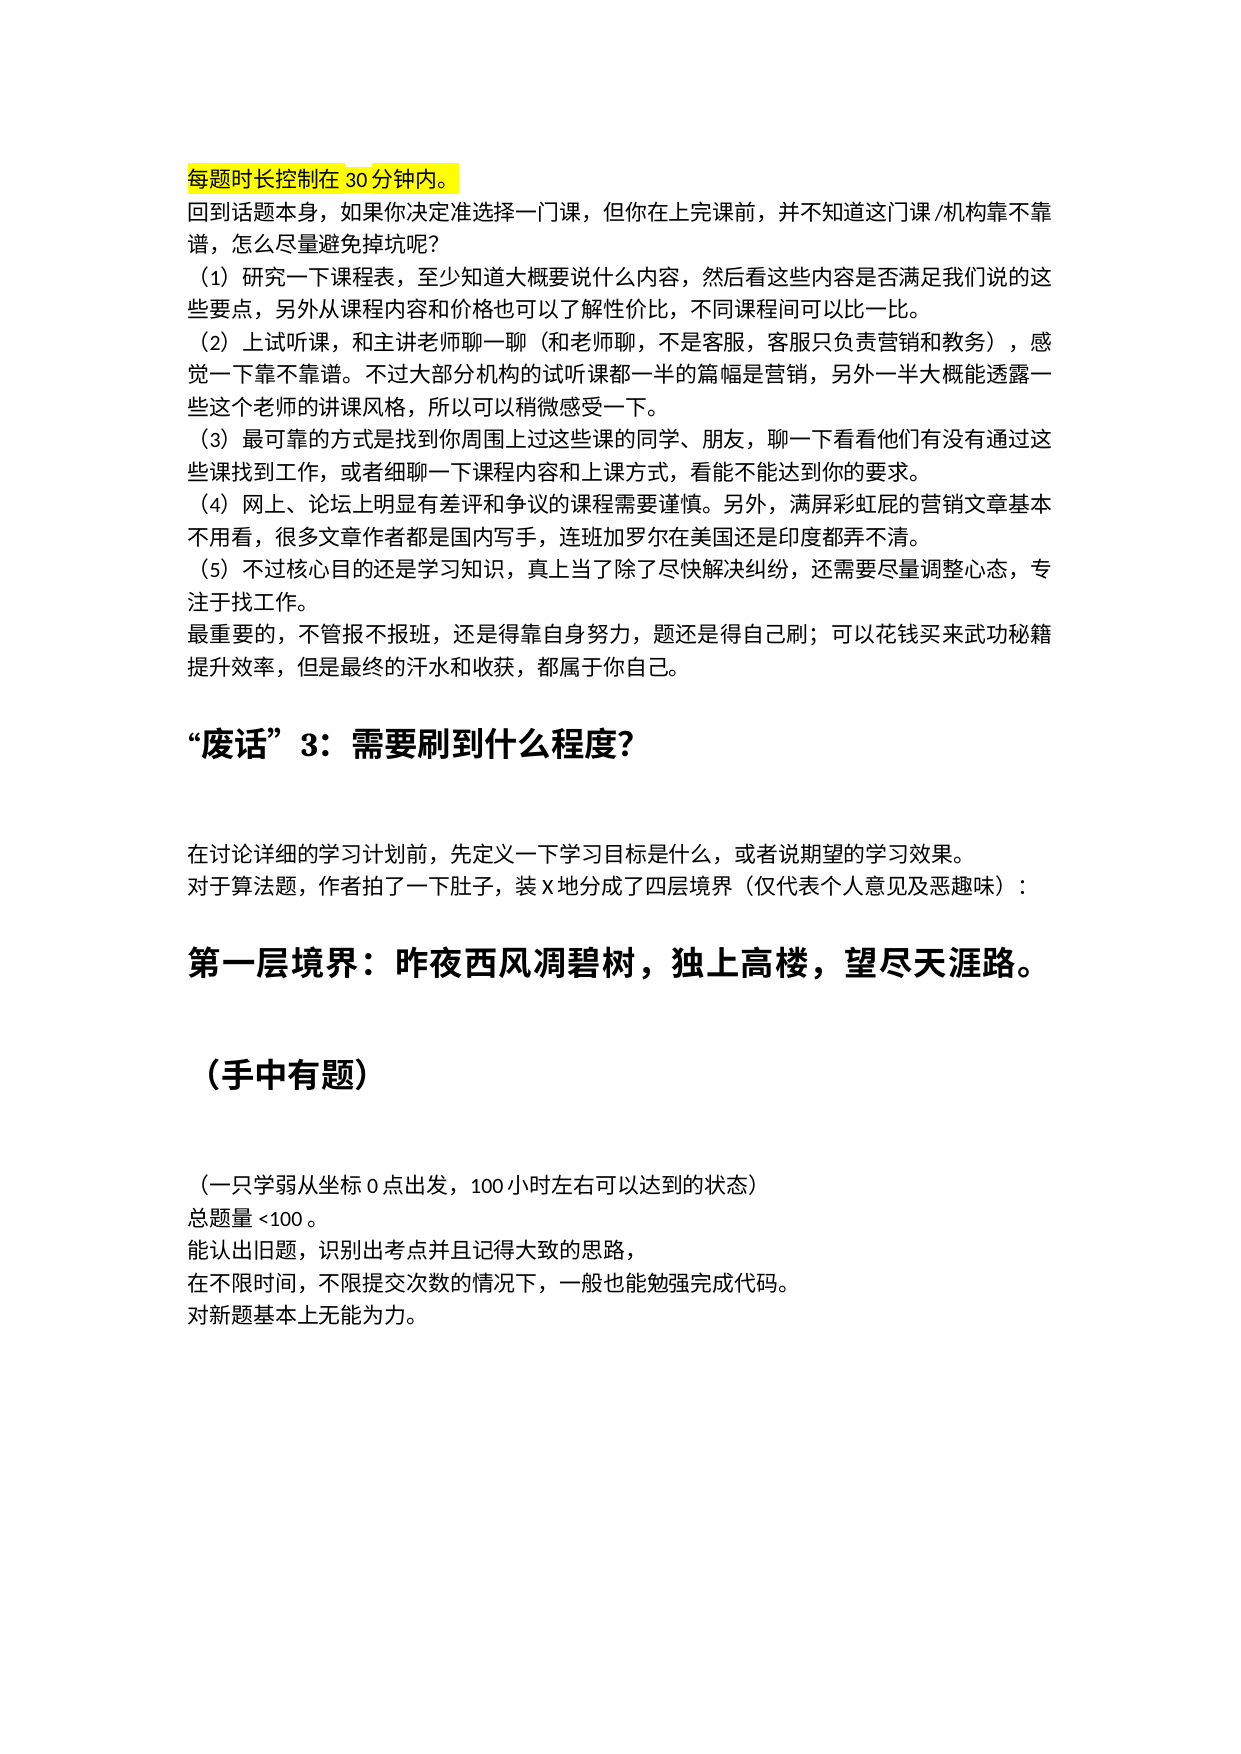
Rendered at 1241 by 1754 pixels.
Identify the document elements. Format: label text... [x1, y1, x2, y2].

text （2）上试听课，和主讲老师聊一聊（和老师聊，不是客服，客服只负责营销和教务），感觉一下靠不靠谱。不过大部分机构的试听课都一半的篇幅是营销，另外一半大概能透露一些这个老师的讲课风格，所以可以稍微感受一下。 [187, 324, 1053, 422]
text 总题量 <100 。 [187, 1200, 1053, 1233]
subtitle 第一层境界：昨夜西风凋碧树，独上高楼，望尽天涯路。 （手中有题） [187, 928, 1053, 1106]
text 最重要的，不管报不报班，还是得靠自身努力，题还是得自己刷；可以花钱买来武功秘籍提升效率，但是最终的汗水和收获，都属于你自己。 [187, 617, 1053, 682]
text （5）不过核心目的还是学习知识，真上当了除了尽快解决纠纷，还需要尽量调整心态，专注于找工作。 [187, 552, 1053, 617]
subtitle “废话”3：需要刷到什么程度？ [187, 709, 1053, 774]
text 回到话题本身，如果你决定准选择一门课，但你在上完课前，并不知道这门课/机构靠不靠谱，怎么尽量避免掉坑呢？ [187, 194, 1053, 259]
text 在讨论详细的学习计划前，先定义一下学习目标是什么，或者说期望的学习效果。 [187, 836, 1053, 869]
text （一只学弱从坐标0点出发，100小时左右可以达到的状态） [187, 1168, 1053, 1200]
text 在不限时间，不限提交次数的情况下，一般也能勉强完成代码。 [187, 1265, 1053, 1298]
text 每题时长控制在30分钟内。 [187, 162, 1053, 194]
text 对新题基本上无能为力。 [187, 1298, 1053, 1330]
text 对于算法题，作者拍了一下肚子，装X地分成了四层境界（仅代表个人意见及恶趣味）： [187, 869, 1053, 901]
text （3）最可靠的方式是找到你周围上过这些课的同学、朋友，聊一下看看他们有没有通过这些课找到工作，或者细聊一下课程内容和上课方式，看能不能达到你的要求。 [187, 422, 1053, 487]
text （4）网上、论坛上明显有差评和争议的课程需要谨慎。另外，满屏彩虹屁的营销文章基本不用看，很多文章作者都是国内写手，连班加罗尔在美国还是印度都弄不清。 [187, 487, 1053, 552]
text 能认出旧题，识别出考点并且记得大致的思路， [187, 1233, 1053, 1265]
text （1）研究一下课程表，至少知道大概要说什么内容，然后看这些内容是否满足我们说的这些要点，另外从课程内容和价格也可以了解性价比，不同课程间可以比一比。 [187, 259, 1053, 324]
